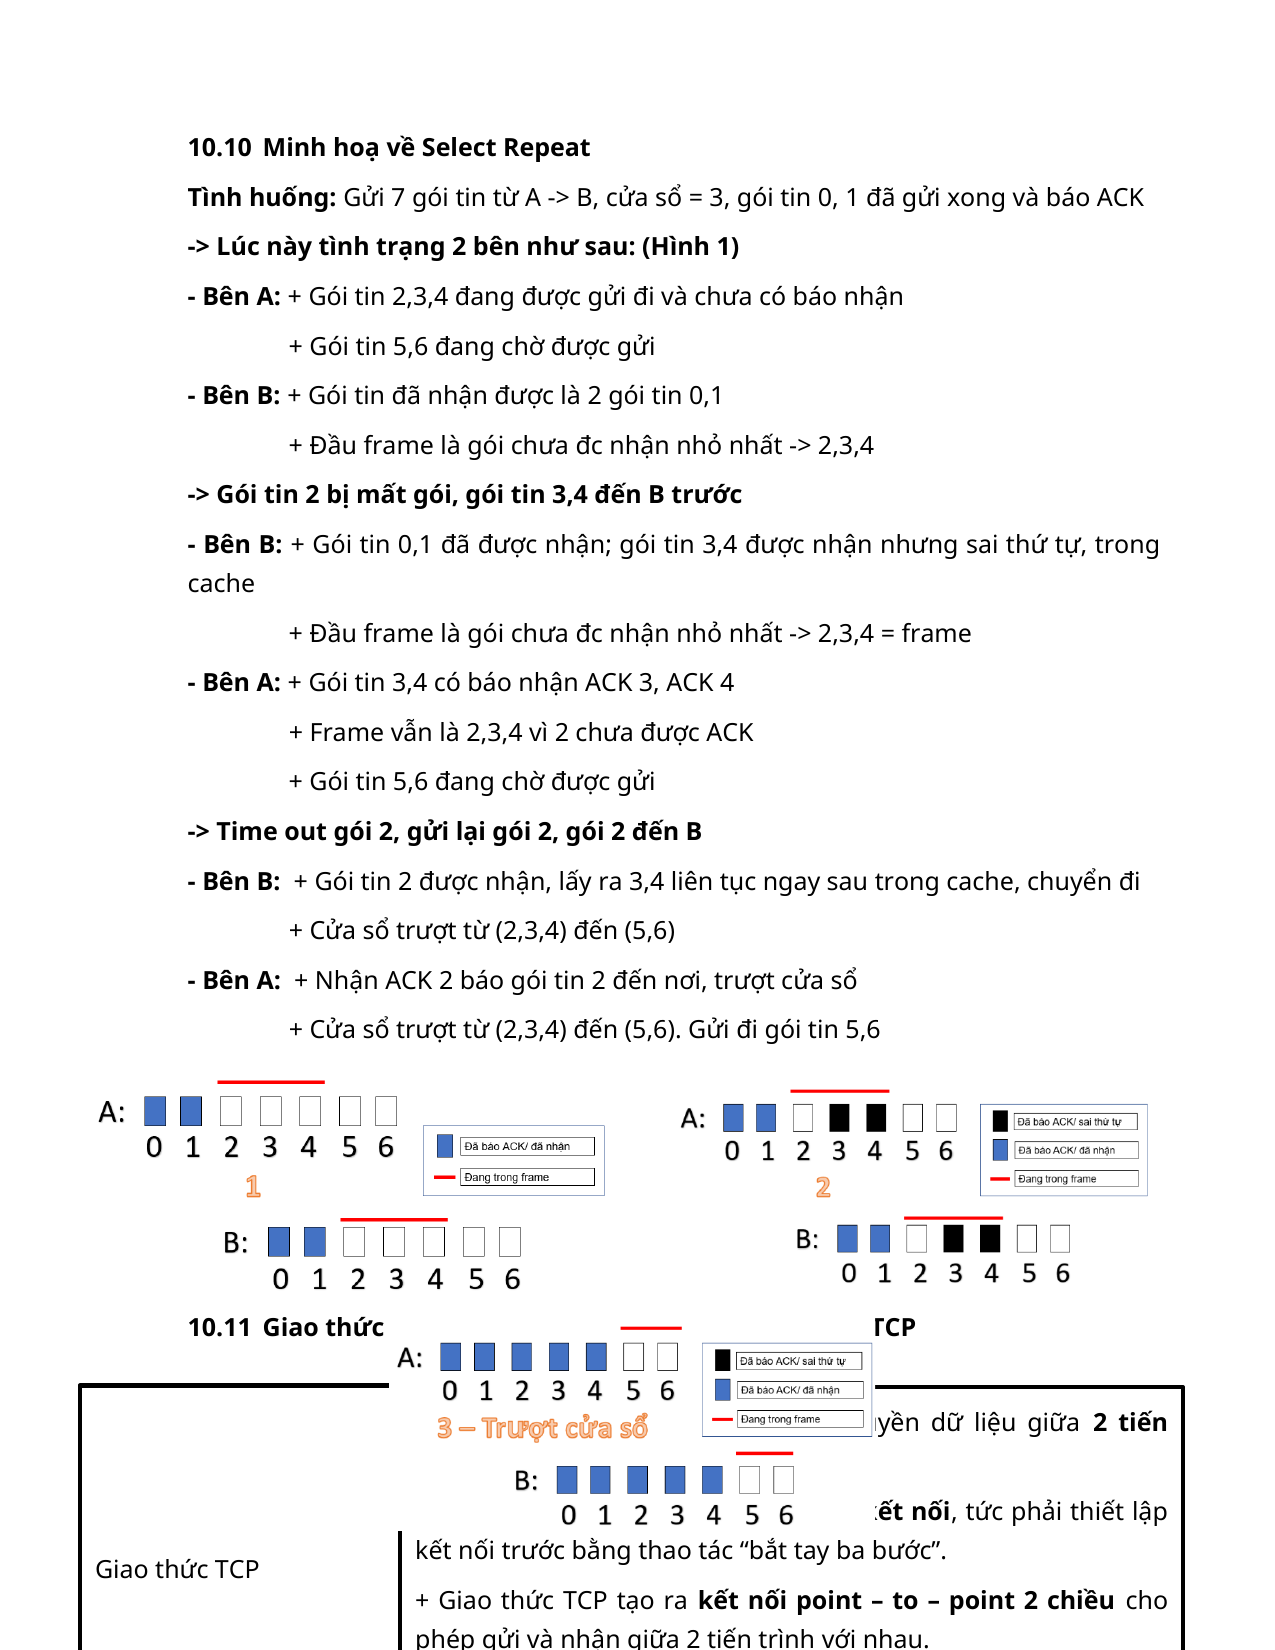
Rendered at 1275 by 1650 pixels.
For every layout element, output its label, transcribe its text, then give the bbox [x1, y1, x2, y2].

text - Bên B: + Gói tin 2 được nhận, lấy ra 3,4 liên tục ngay sau trong cache, chuyển đi [187, 863, 1162, 897]
picture [84, 1061, 609, 1295]
text - Bên A: + Gói tin 3,4 có báo nhận ACK 3, ACK 4 [187, 665, 1162, 699]
text - Bên A: + Gói tin 2,3,4 đang được gửi đi và chưa có báo nhận [187, 279, 1162, 313]
text -> Lúc này tình trạng 2 bên như sau: (Hình 1) [187, 229, 1162, 263]
text + Cửa sổ trượt từ (2,3,4) đến (5,6). Gửi đi gói tin 5,6 [187, 1012, 1162, 1046]
text + Cửa sổ trượt từ (2,3,4) đến (5,6) [187, 913, 1162, 947]
text Tình huống: Gửi 7 gói tin từ A -> B, cửa sổ = 3, gói tin 0, 1 đã gửi xong và báo ACK [187, 179, 1162, 213]
text - Bên A: + Nhận ACK 2 báo gói tin 2 đến nơi, trượt cửa sổ [187, 962, 1162, 996]
text -> Gói tin 2 bị mất gói, gói tin 3,4 đến B trước [187, 477, 1162, 511]
subtitle Minh hoạ về Select Repeat [187, 130, 1162, 164]
text + Gói tin 5,6 đang chờ được gửi [187, 328, 1162, 362]
text + Đầu frame là gói chưa đc nhận nhỏ nhất -> 2,3,4 [187, 427, 1162, 461]
text + Gói tin 5,6 đang chờ được gửi [187, 764, 1162, 798]
picture [673, 1073, 1160, 1296]
text - Bên B: + Gói tin 0,1 đã được nhận; gói tin 3,4 được nhận nhưng sai thứ tự, trong cache [187, 527, 1162, 600]
picture [389, 1313, 876, 1531]
text -> Time out gói 2, gửi lại gói 2, gói 2 đến B [187, 814, 1162, 848]
text - Bên B: + Gói tin đã nhận được là 2 gói tin 0,1 [187, 378, 1162, 412]
subtitle Giao thức vận chuyển hướng kết nối – giao thức TCP [187, 1309, 1162, 1343]
text + Đầu frame là gói chưa đc nhận nhỏ nhất -> 2,3,4 = frame [187, 615, 1162, 649]
text + Frame vẫn là 2,3,4 vì 2 chưa được ACK [187, 714, 1162, 748]
